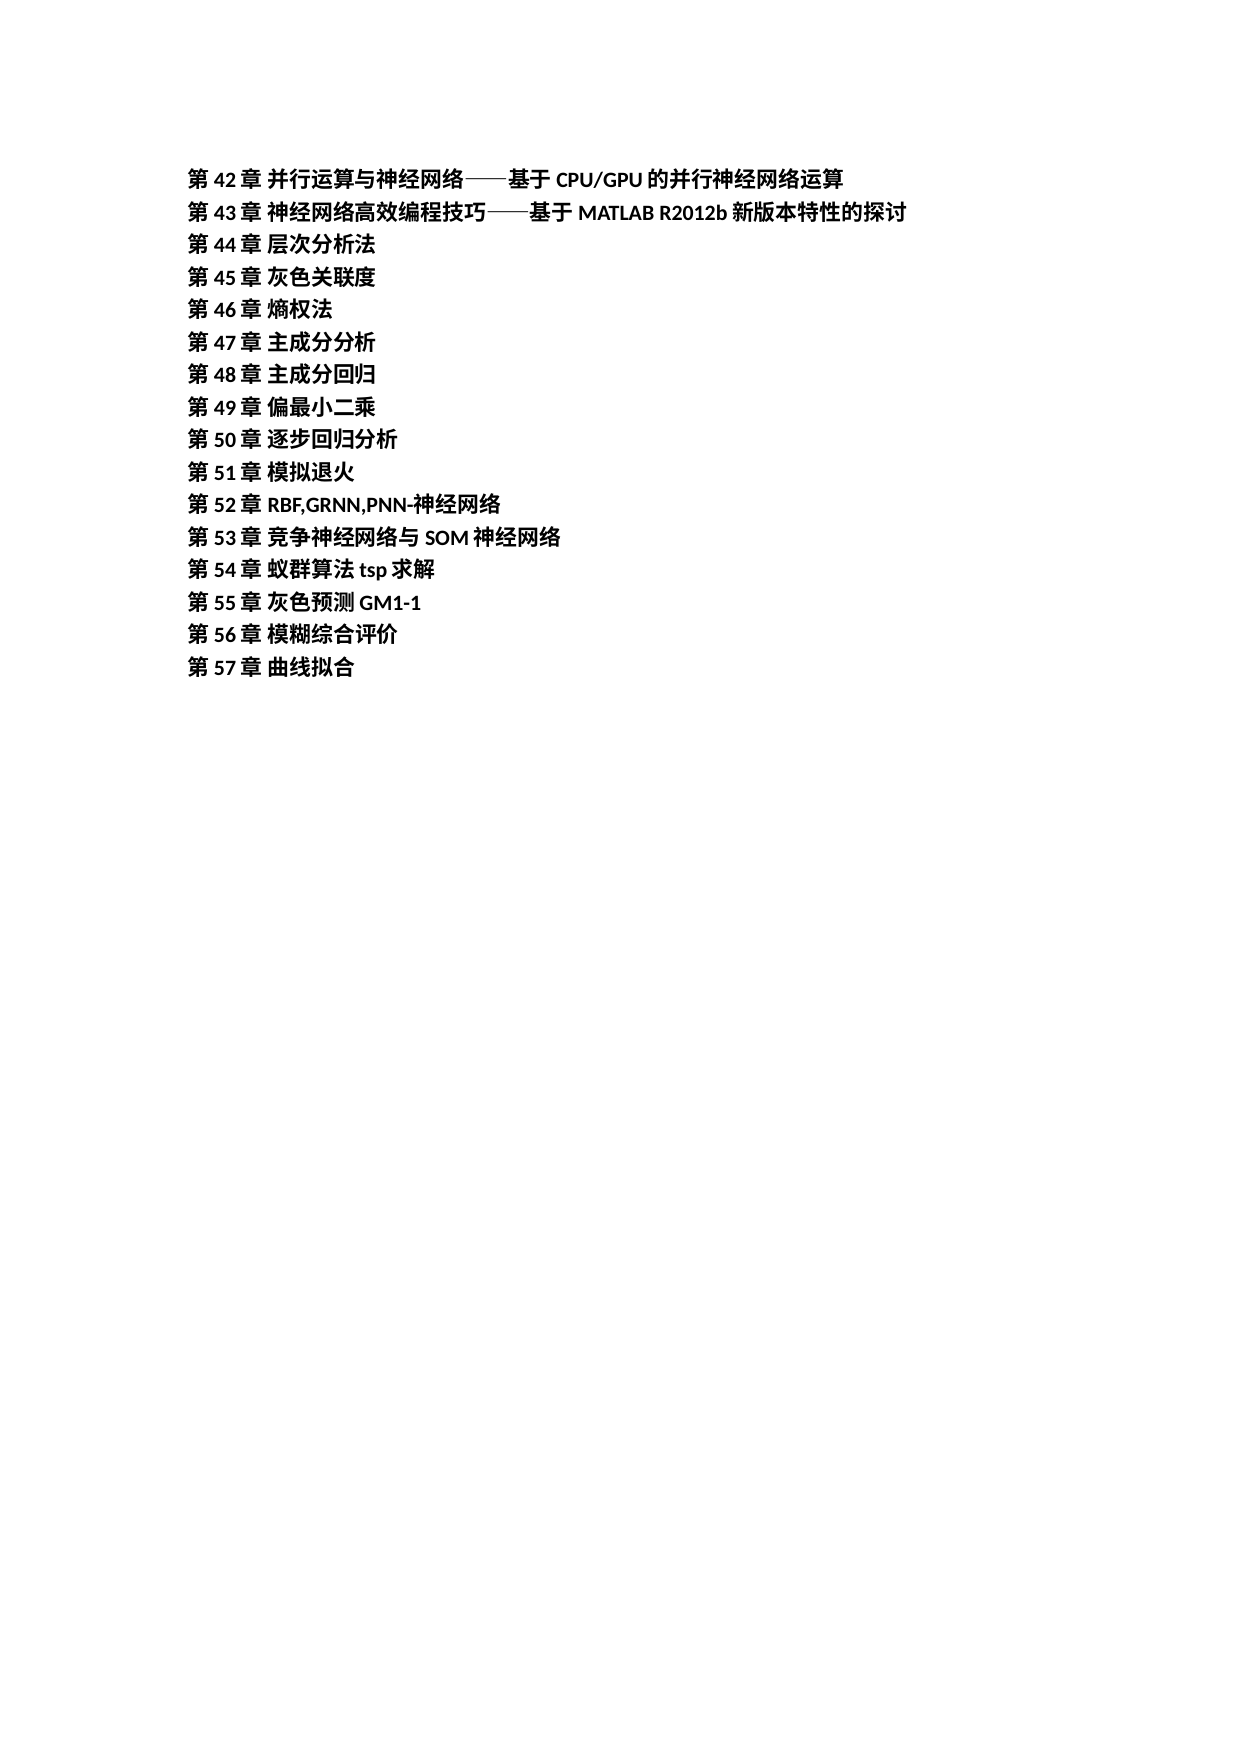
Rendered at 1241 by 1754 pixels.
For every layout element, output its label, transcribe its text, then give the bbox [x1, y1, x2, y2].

text 第48章 主成分回归 [187, 357, 1053, 389]
text 第47章 主成分分析 [187, 324, 1053, 357]
text 第54章 蚁群算法tsp求解 [187, 552, 1053, 584]
text 第46章 熵权法 [187, 292, 1053, 324]
text 第53章 竞争神经网络与SOM神经网络 [187, 519, 1053, 552]
text 第55章 灰色预测GM1-1 [187, 584, 1053, 617]
text 第52章 RBF,GRNN,PNN-神经网络 [187, 487, 1053, 519]
text 第56章 模糊综合评价 [187, 617, 1053, 649]
text 第49章 偏最小二乘 [187, 389, 1053, 422]
text 第50章 逐步回归分析 [187, 422, 1053, 454]
text 第51章 模拟退火 [187, 454, 1053, 487]
text 第44章 层次分析法 [187, 227, 1053, 259]
text 第43章 神经网络高效编程技巧——基于MATLAB R2012b新版本特性的探讨 [187, 194, 1053, 227]
text 第57章 曲线拟合 [187, 649, 1053, 682]
text 第42章 并行运算与神经网络——基于CPU/GPU的并行神经网络运算 [187, 162, 1053, 194]
text 第45章 灰色关联度 [187, 259, 1053, 292]
